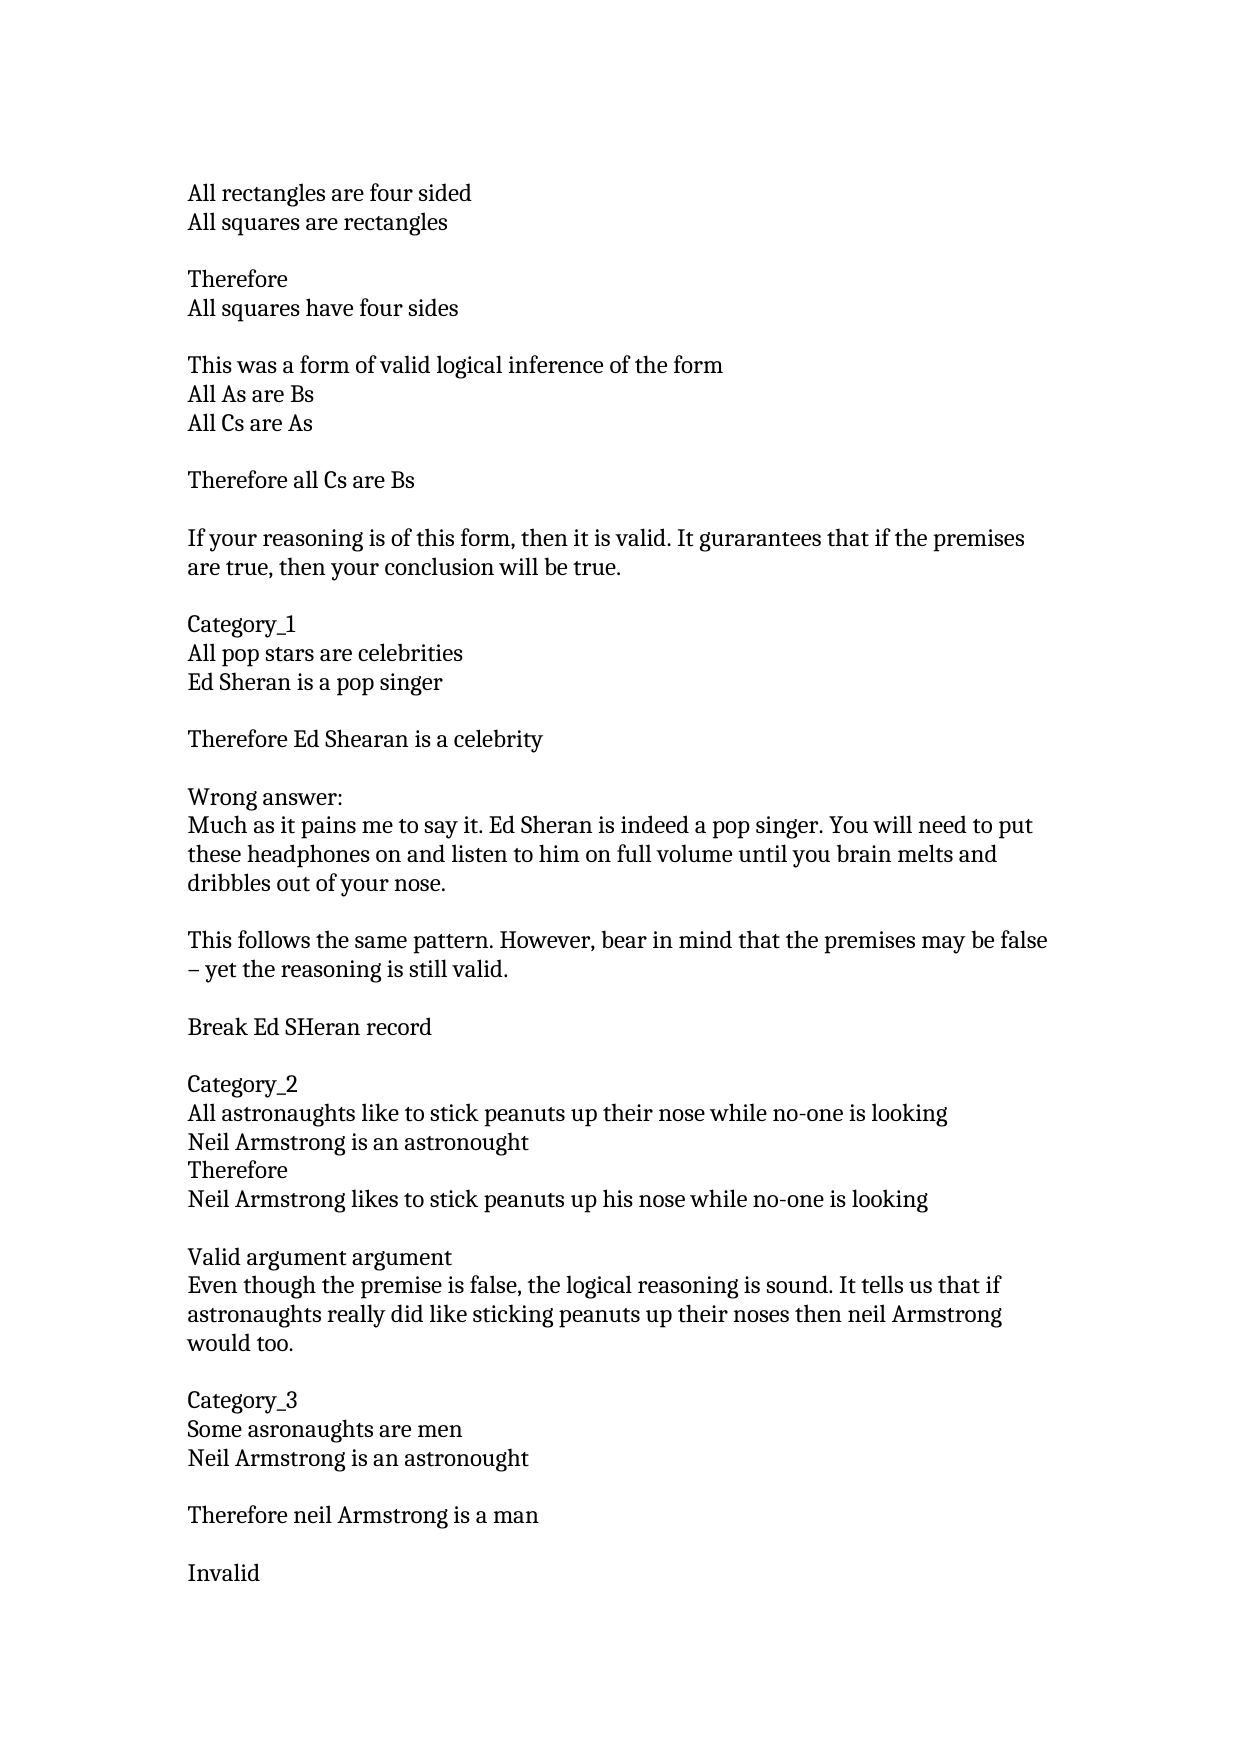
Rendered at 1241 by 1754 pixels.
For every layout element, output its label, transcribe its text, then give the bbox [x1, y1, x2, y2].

text Therefore all Cs are Bs [187, 466, 1053, 495]
text All As are Bs [187, 380, 1053, 409]
text Some asronaughts are men [187, 1415, 1053, 1444]
text Category_1 [187, 610, 1053, 639]
text Valid argument argument [187, 1242, 1053, 1271]
text Wrong answer: [187, 782, 1053, 811]
text Ed Sheran is a pop singer [187, 667, 1053, 696]
text If your reasoning is of this form, then it is valid. It gurarantees that if the premises are true, then your conclusion will be true. [187, 524, 1053, 581]
text Category_2 [187, 1070, 1053, 1099]
text All Cs are As [187, 409, 1053, 437]
text Therefore [187, 265, 1053, 294]
text Much as it pains me to say it. Ed Sheran is indeed a pop singer. You will need to put these headphones on and listen to him on full volume until you brain melts and dribbles out of your nose. [187, 811, 1053, 897]
text All astronaughts like to stick peanuts up their nose while no-one is looking [187, 1099, 1053, 1127]
text Break Ed SHeran record [187, 1012, 1053, 1041]
text All rectangles are four sided [187, 179, 1053, 207]
text This follows the same pattern. However, bear in mind that the premises may be false – yet the reasoning is still valid. [187, 926, 1053, 984]
text All squares are rectangles [187, 207, 1053, 236]
text Therefore Ed Shearan is a celebrity [187, 725, 1053, 754]
text All squares have four sides [187, 294, 1053, 322]
text Invalid [187, 1559, 1053, 1587]
text All pop stars are celebrities [187, 639, 1053, 667]
text Neil Armstrong is an astronought [187, 1127, 1053, 1156]
text This was a form of valid logical inference of the form [187, 351, 1053, 380]
text Neil Armstrong likes to stick peanuts up his nose while no-one is looking [187, 1185, 1053, 1214]
text Even though the premise is false, the logical reasoning is sound. It tells us that if astronaughts really did like sticking peanuts up their noses then neil Armstrong would too. [187, 1271, 1053, 1357]
text Neil Armstrong is an astronought [187, 1444, 1053, 1472]
text Therefore neil Armstrong is a man [187, 1501, 1053, 1530]
text Category_3 [187, 1386, 1053, 1415]
text Therefore [187, 1156, 1053, 1185]
